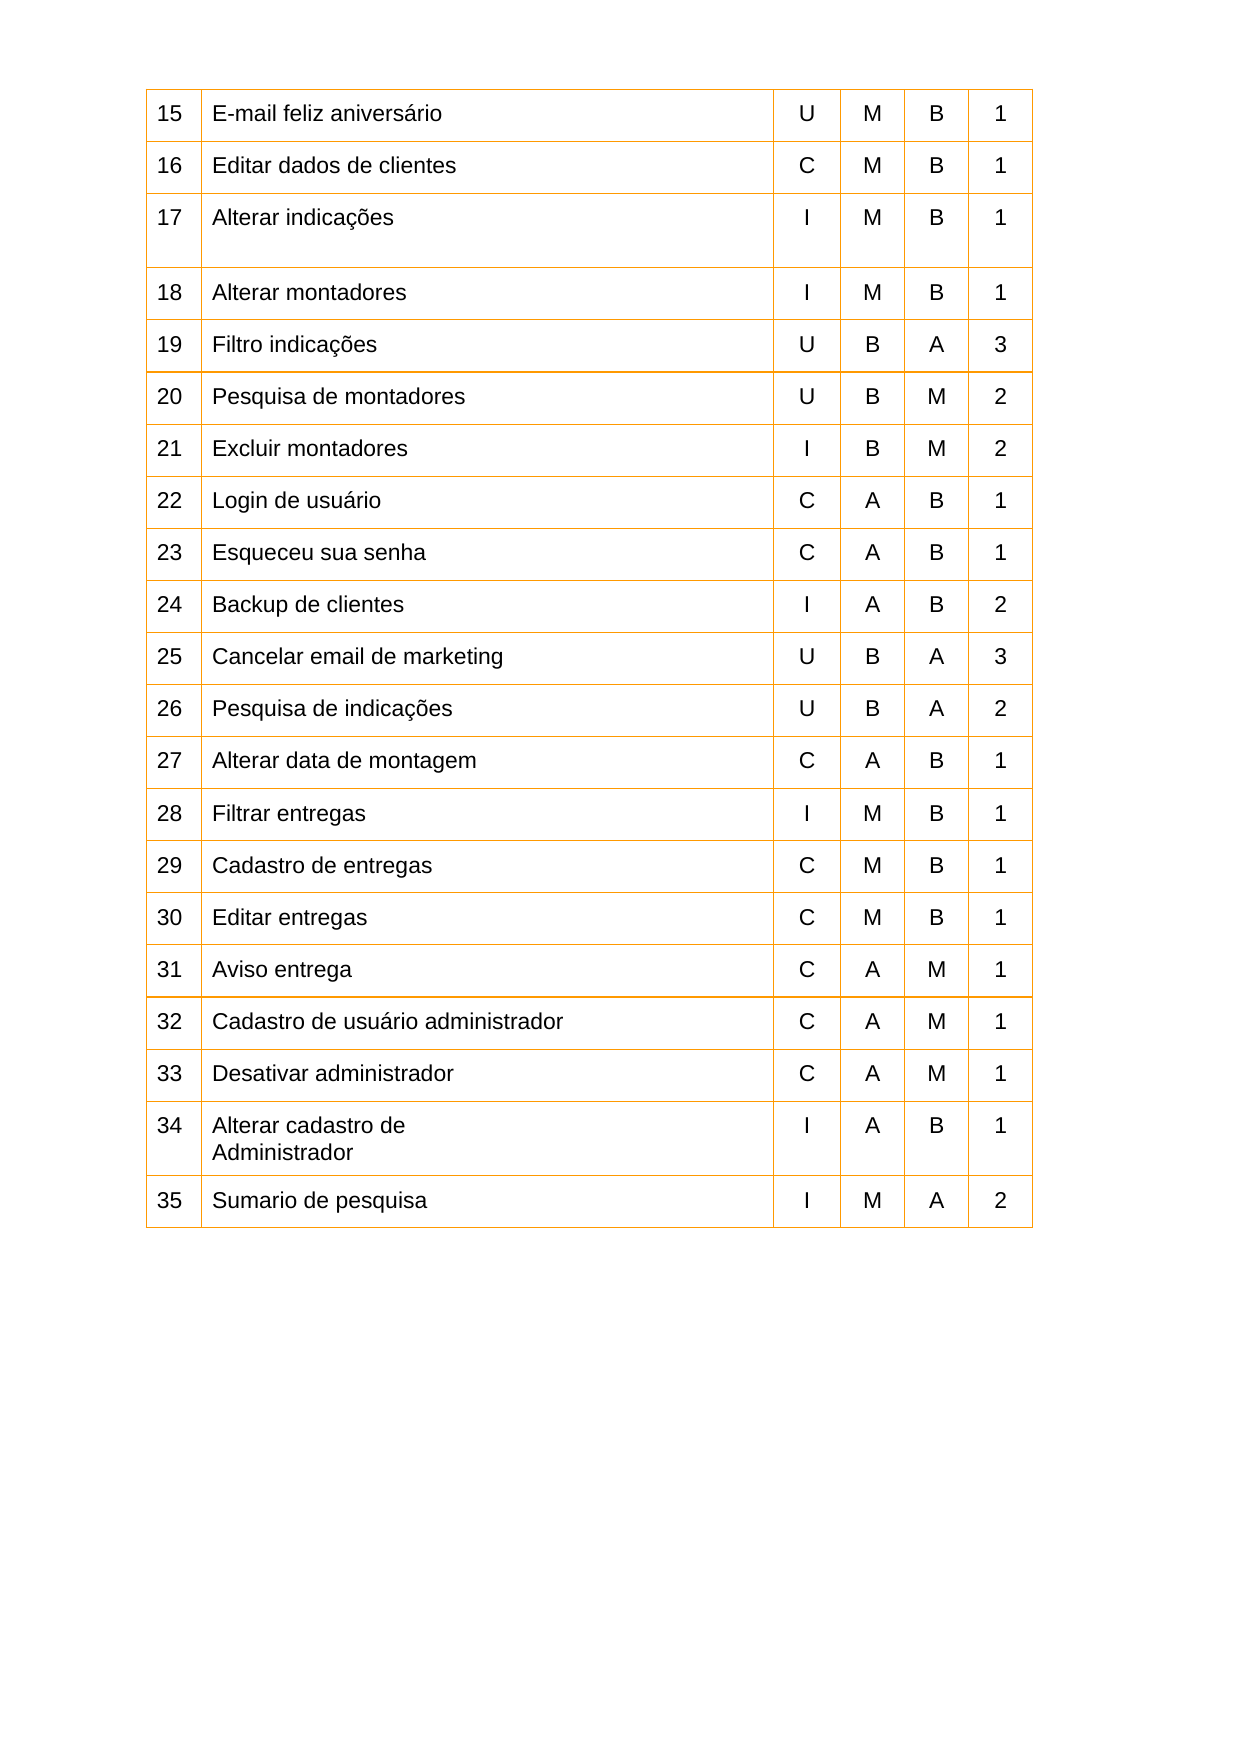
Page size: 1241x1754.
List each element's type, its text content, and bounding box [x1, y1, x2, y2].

table_cell I [774, 425, 840, 476]
table_cell M [841, 142, 904, 193]
table_cell 23 [147, 529, 201, 580]
table_cell Backup de clientes [202, 581, 773, 632]
table_cell Sumario de pesquisa [202, 1176, 773, 1227]
table_cell M [905, 1050, 968, 1101]
table_cell B [841, 425, 904, 476]
table_cell 1 [969, 789, 1032, 840]
table_cell 1 [969, 529, 1032, 580]
table_cell B [905, 737, 968, 788]
table_cell I [774, 789, 840, 840]
table_cell 1 [969, 268, 1032, 319]
table_cell 26 [147, 685, 201, 736]
table_cell Alterar montadores [202, 268, 773, 319]
table_cell C [774, 142, 840, 193]
table_cell I [774, 194, 840, 267]
table_cell U [774, 633, 840, 684]
table_cell Excluir montadores [202, 425, 773, 476]
table_cell A [905, 633, 968, 684]
table_cell 2 [969, 581, 1032, 632]
table_cell M [841, 893, 904, 944]
table_cell A [841, 581, 904, 632]
table_cell B [841, 320, 904, 371]
table_cell 27 [147, 737, 201, 788]
table_cell C [774, 945, 840, 996]
table_cell 1 [969, 893, 1032, 944]
table_cell 2 [969, 373, 1032, 423]
table_cell U [774, 90, 840, 141]
table_cell Alterar cadastro de Administrador [202, 1102, 773, 1175]
table_cell Cancelar email de marketing [202, 633, 773, 684]
table_cell C [774, 737, 840, 788]
table_cell A [841, 945, 904, 996]
table_cell 1 [969, 1102, 1032, 1175]
table_cell B [905, 194, 968, 267]
table_cell 1 [969, 194, 1032, 267]
table_cell Pesquisa de montadores [202, 373, 773, 423]
table_cell B [905, 90, 968, 141]
table_cell 24 [147, 581, 201, 632]
table_cell 30 [147, 893, 201, 944]
table_cell 3 [969, 633, 1032, 684]
table_cell 20 [147, 373, 201, 423]
table_cell I [774, 1176, 840, 1227]
table_cell 1 [969, 142, 1032, 193]
table_cell 2 [969, 425, 1032, 476]
table_cell B [905, 477, 968, 528]
table_cell 31 [147, 945, 201, 996]
table_cell M [905, 373, 968, 423]
table_cell 33 [147, 1050, 201, 1101]
table_cell Pesquisa de indicações [202, 685, 773, 736]
table_cell A [841, 477, 904, 528]
table_cell A [841, 1050, 904, 1101]
table_cell 32 [147, 998, 201, 1048]
table_cell 1 [969, 841, 1032, 892]
table_cell M [905, 945, 968, 996]
table_cell 19 [147, 320, 201, 371]
table_cell U [774, 373, 840, 423]
table_cell 29 [147, 841, 201, 892]
table_cell B [905, 841, 968, 892]
table_cell 1 [969, 737, 1032, 788]
table_cell C [774, 529, 840, 580]
table_cell U [774, 685, 840, 736]
table_cell M [841, 268, 904, 319]
table_cell Editar dados de clientes [202, 142, 773, 193]
table_cell A [841, 1102, 904, 1175]
table_cell A [905, 685, 968, 736]
table_cell Cadastro de entregas [202, 841, 773, 892]
table_cell 22 [147, 477, 201, 528]
table_cell M [841, 841, 904, 892]
table_cell 1 [969, 1050, 1032, 1101]
table_cell M [841, 789, 904, 840]
table_cell 1 [969, 998, 1032, 1048]
table_cell M [905, 998, 968, 1048]
table_cell 21 [147, 425, 201, 476]
table_cell B [905, 893, 968, 944]
table_cell I [774, 1102, 840, 1175]
table_cell Login de usuário [202, 477, 773, 528]
table_cell A [841, 529, 904, 580]
table_cell I [774, 581, 840, 632]
table_cell I [774, 268, 840, 319]
table_cell A [841, 998, 904, 1048]
table_cell Alterar data de montagem [202, 737, 773, 788]
table_cell 16 [147, 142, 201, 193]
table_cell B [905, 581, 968, 632]
table_cell 18 [147, 268, 201, 319]
table_cell Esqueceu sua senha [202, 529, 773, 580]
table_cell 28 [147, 789, 201, 840]
table_cell 35 [147, 1176, 201, 1227]
table_cell B [905, 268, 968, 319]
table_cell Aviso entrega [202, 945, 773, 996]
table_cell M [905, 425, 968, 476]
table_cell 34 [147, 1102, 201, 1175]
table_cell C [774, 893, 840, 944]
table_cell B [905, 789, 968, 840]
table_cell B [841, 633, 904, 684]
table_cell 2 [969, 685, 1032, 736]
table_cell C [774, 477, 840, 528]
table_cell U [774, 320, 840, 371]
table_cell 15 [147, 90, 201, 141]
table_cell E-mail feliz aniversário [202, 90, 773, 141]
table_cell 2 [969, 1176, 1032, 1227]
table_cell Editar entregas [202, 893, 773, 944]
table_cell M [841, 194, 904, 267]
table_cell 17 [147, 194, 201, 267]
table_cell M [841, 1176, 904, 1227]
table_cell 1 [969, 945, 1032, 996]
table_cell C [774, 1050, 840, 1101]
table_cell Alterar indicações [202, 194, 773, 267]
table_cell 25 [147, 633, 201, 684]
table_cell 1 [969, 477, 1032, 528]
table_cell C [774, 998, 840, 1048]
table_cell B [905, 529, 968, 580]
table_cell 3 [969, 320, 1032, 371]
table_cell A [905, 1176, 968, 1227]
table_cell Desativar administrador [202, 1050, 773, 1101]
table_cell B [905, 1102, 968, 1175]
table_cell 1 [969, 90, 1032, 141]
table_cell B [841, 373, 904, 423]
table_cell B [905, 142, 968, 193]
table_cell M [841, 90, 904, 141]
table_cell Filtrar entregas [202, 789, 773, 840]
table_cell B [841, 685, 904, 736]
table_cell Filtro indicações [202, 320, 773, 371]
table_cell C [774, 841, 840, 892]
table_cell A [841, 737, 904, 788]
table_cell A [905, 320, 968, 371]
table_cell Cadastro de usuário administrador [202, 998, 773, 1048]
